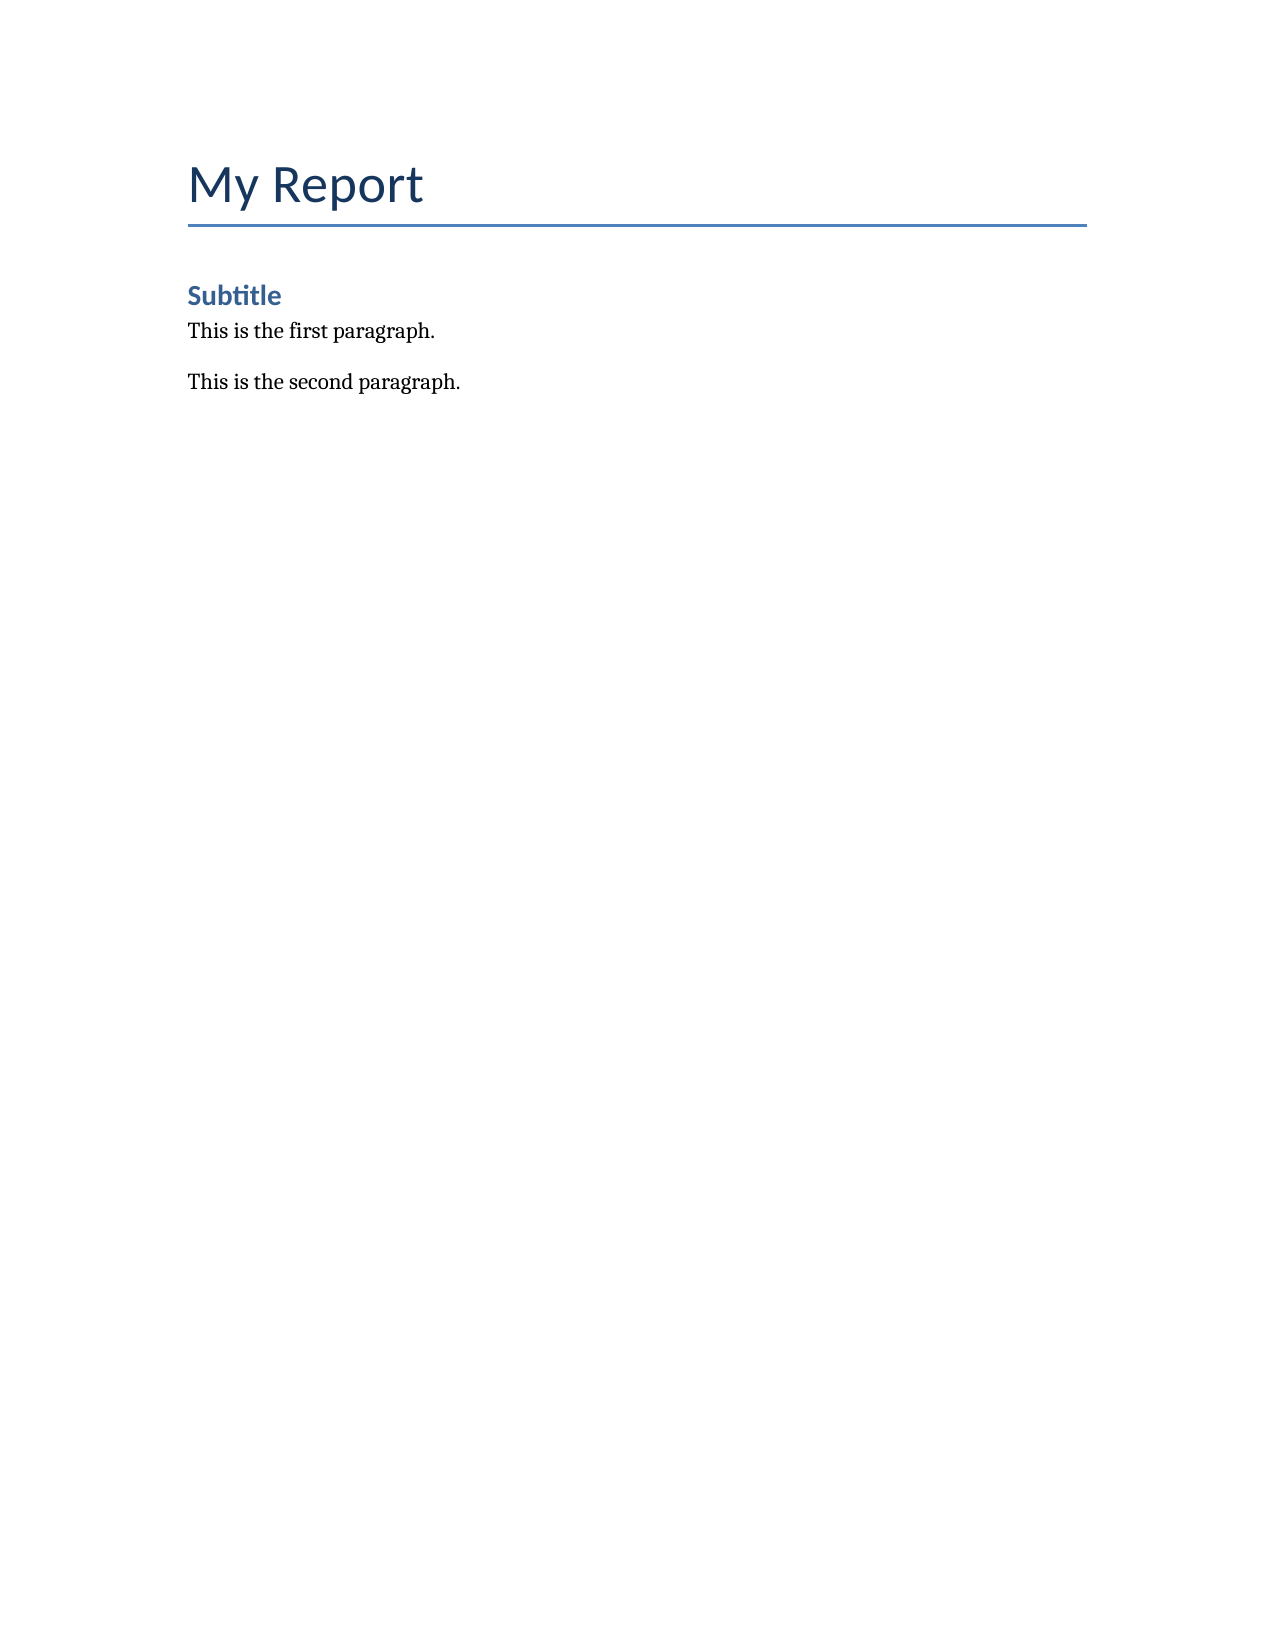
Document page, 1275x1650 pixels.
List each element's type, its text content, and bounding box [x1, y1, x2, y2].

title My Report [187, 150, 1087, 227]
text This is the second paragraph. [187, 368, 1087, 395]
text This is the first paragraph. [187, 317, 1087, 344]
subtitle Subtitle [187, 277, 1087, 312]
